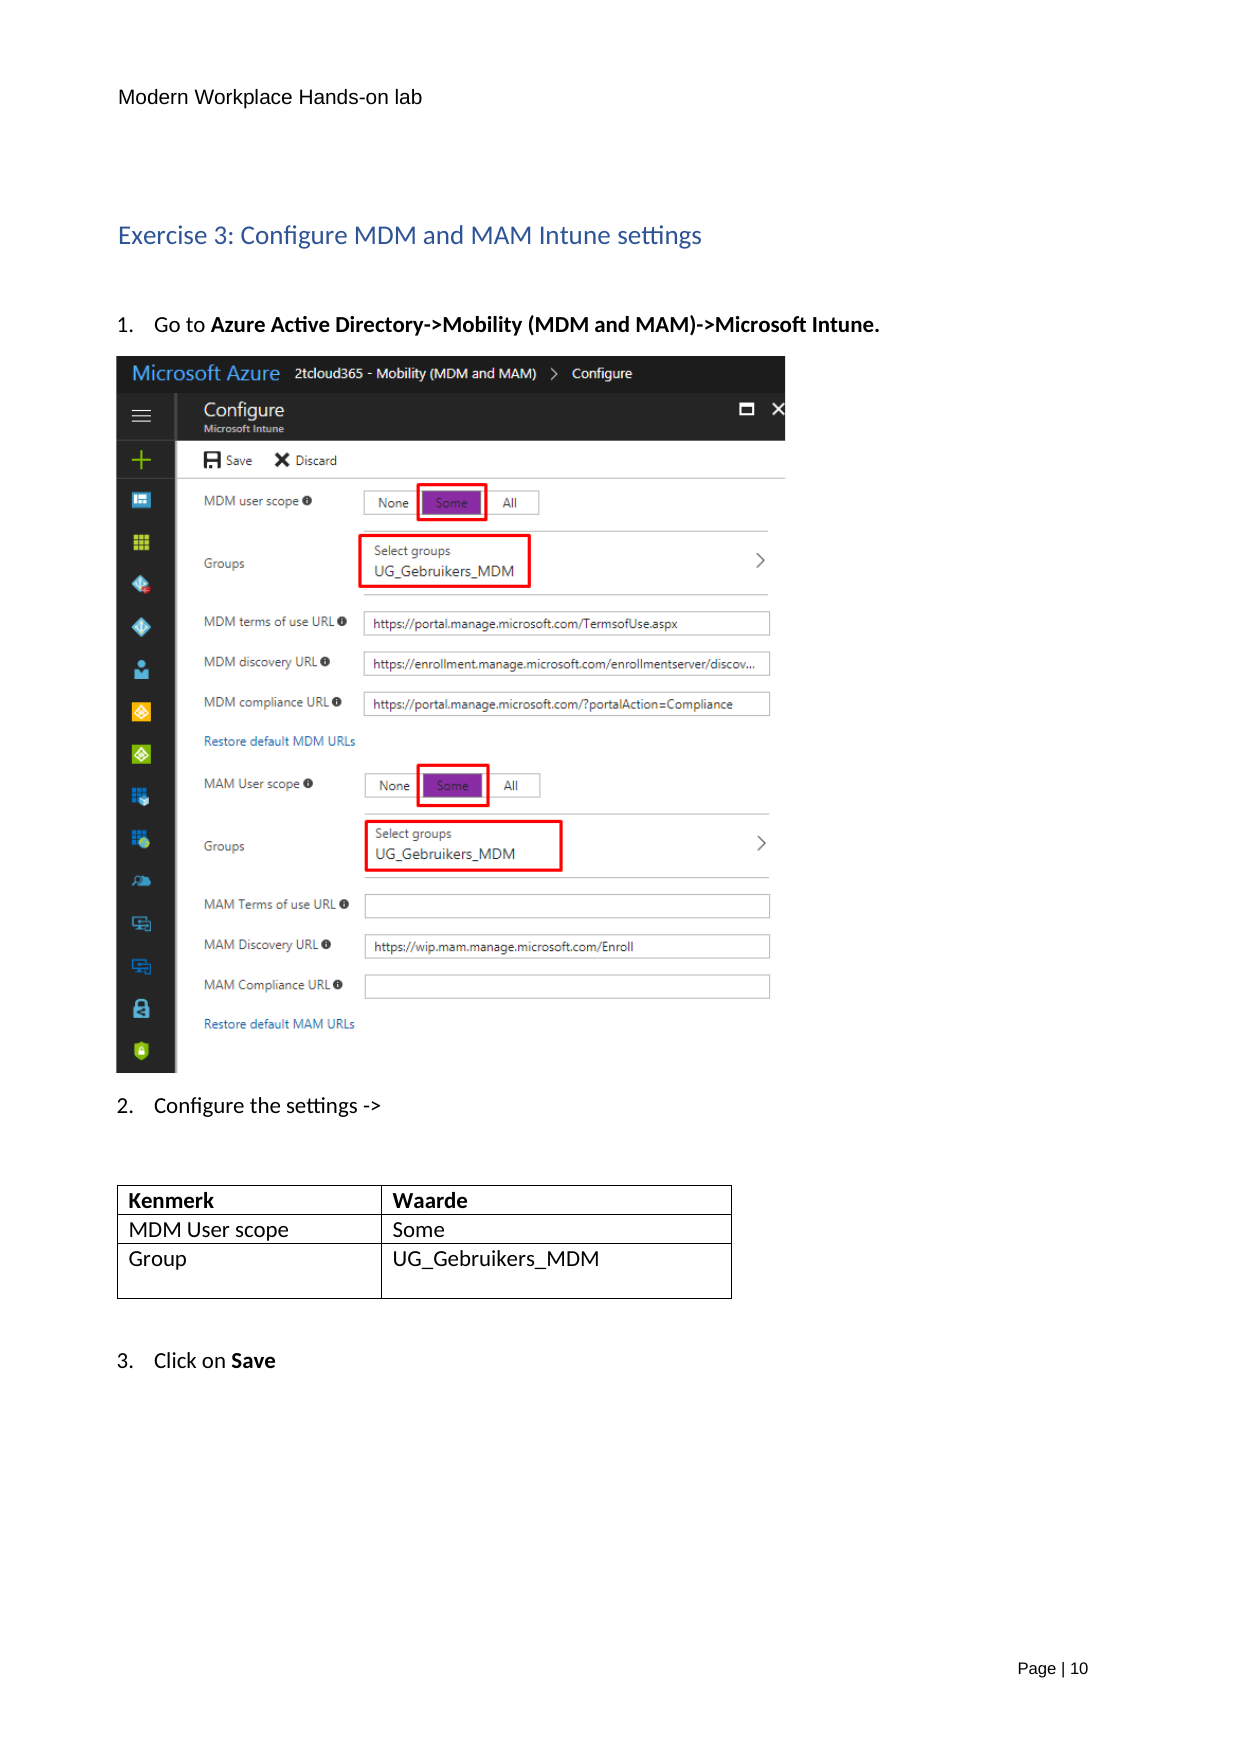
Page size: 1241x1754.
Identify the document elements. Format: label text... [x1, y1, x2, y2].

subtitle Exercise 3: Configure MDM and MAM Intune settings [118, 218, 1201, 251]
table_header Waarde [382, 1186, 731, 1214]
list Go to Azure Active Directory->Mobility (MDM and MAM)->Microsoft Intune. [116, 310, 1201, 338]
table_cell UG_Gebruikers_MDM [382, 1244, 731, 1298]
list Click on Save [116, 1346, 1201, 1374]
table_cell Some [382, 1215, 731, 1243]
picture [116, 356, 786, 1073]
list Configure the settings -> [116, 1091, 1201, 1119]
table_header Kenmerk [118, 1186, 381, 1214]
table_cell Group [118, 1244, 381, 1298]
table_cell MDM User scope [118, 1215, 381, 1243]
